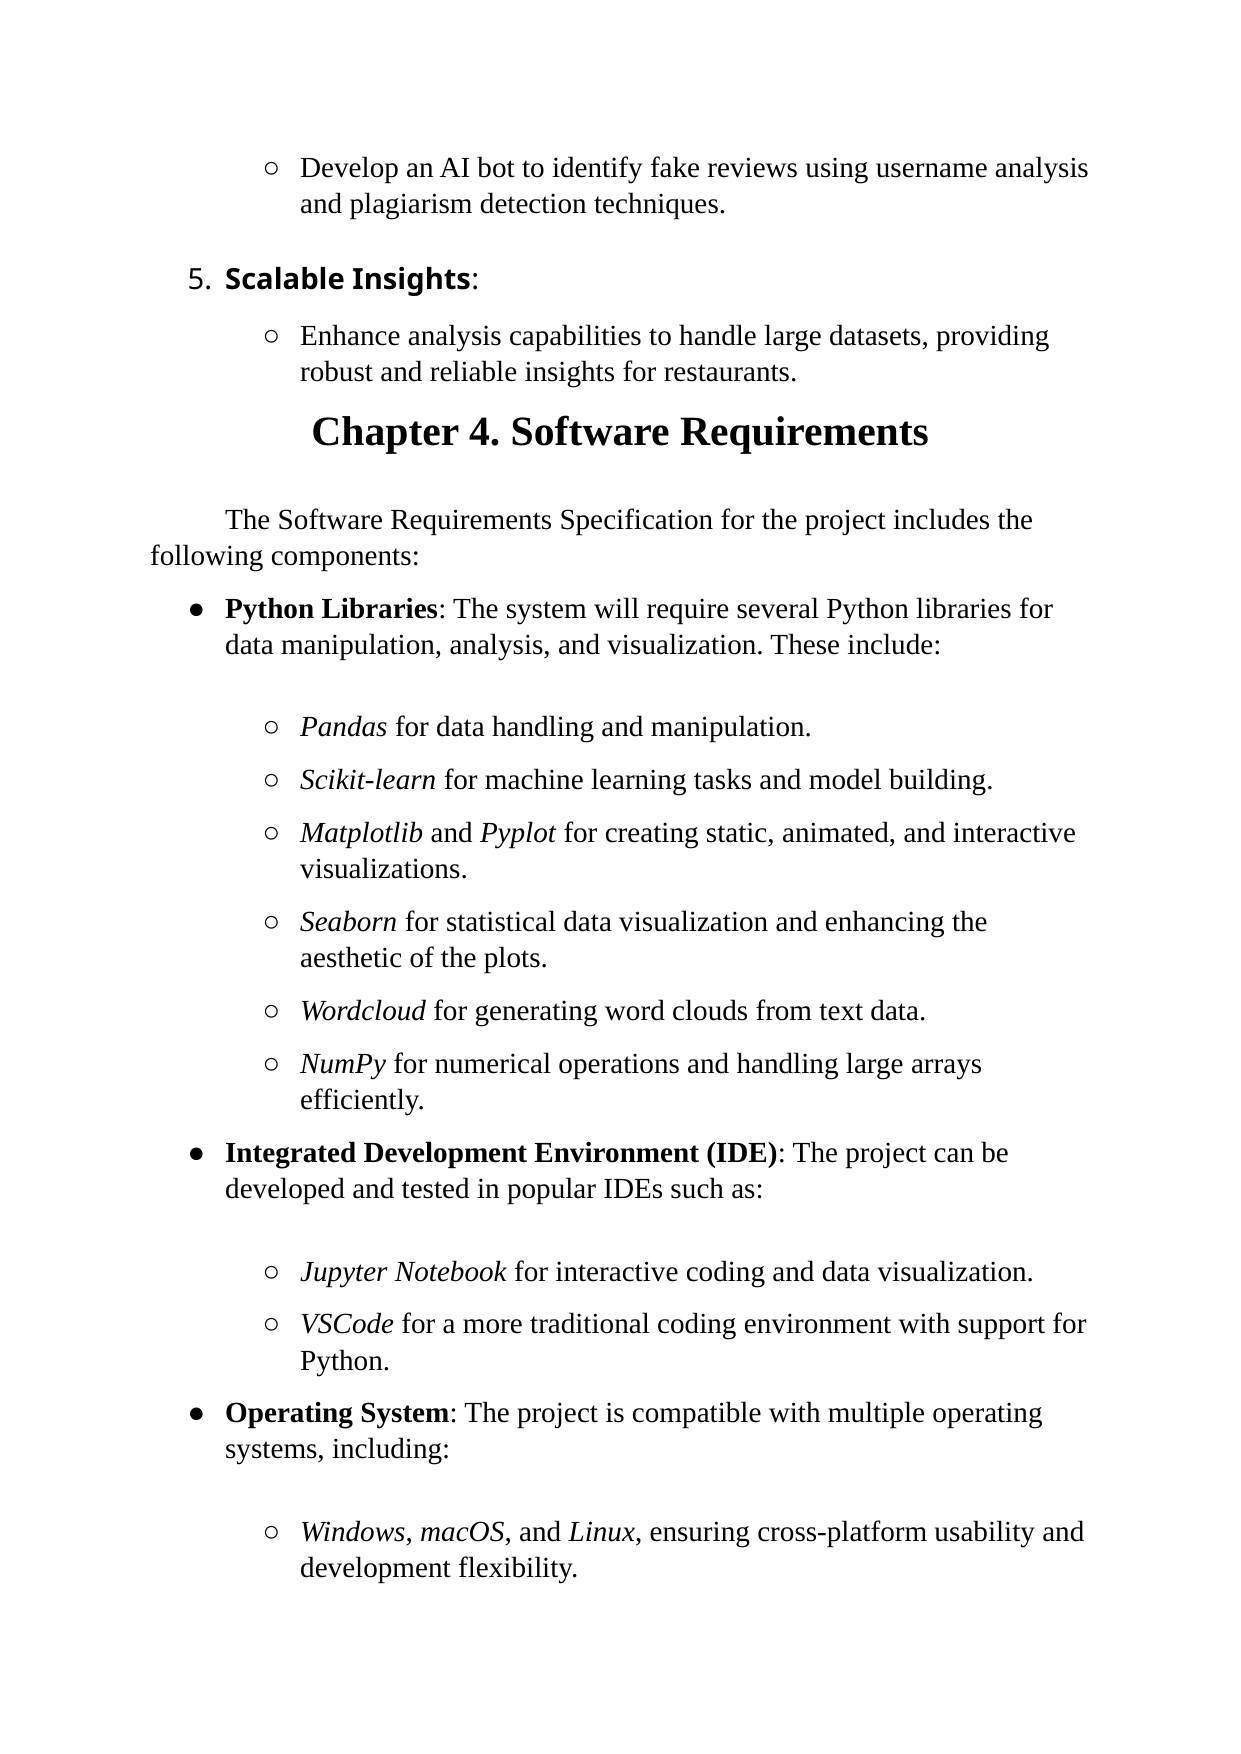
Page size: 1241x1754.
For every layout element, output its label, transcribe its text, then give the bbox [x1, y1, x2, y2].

list Jupyter Notebook for interactive coding and data visualization. [262, 1254, 1090, 1287]
list Enhance analysis capabilities to handle large datasets, providing robust and reliable insights for restaurants. [262, 318, 1090, 387]
list NumPy for numerical operations and handling large arrays efficiently. [262, 1046, 1090, 1116]
list Python Libraries: The system will require several Python libraries for data manipulation, analysis, and visualization. These include: [187, 591, 1090, 691]
list Windows, macOS, and Linux, ensuring cross-platform usability and development flexibility. [262, 1514, 1090, 1584]
list Wordcloud for generating word clouds from text data. [262, 993, 1090, 1027]
list Seaborn for statistical data visualization and enhancing the aesthetic of the plots. [262, 904, 1090, 974]
list VSCode for a more traditional coding environment with support for Python. [262, 1306, 1090, 1376]
list Pandas for data handling and manipulation. [262, 709, 1090, 743]
list Develop an AI bot to identify fake reviews using username analysis and plagiarism detection techniques. [262, 150, 1090, 220]
text Chapter 4. Software Requirements [150, 407, 1090, 454]
list Integrated Development Environment (IDE): The project can be developed and tested in popular IDEs such as: [187, 1135, 1090, 1235]
text The Software Requirements Specification for the project includes the following components: [150, 502, 1090, 572]
list Operating System: The project is compatible with multiple operating systems, including: [187, 1395, 1090, 1495]
list Scikit-learn for machine learning tasks and model building. [262, 762, 1090, 796]
list Scalable Insights: [187, 258, 1090, 298]
list Matplotlib and Pyplot for creating static, animated, and interactive visualizations. [262, 815, 1090, 885]
